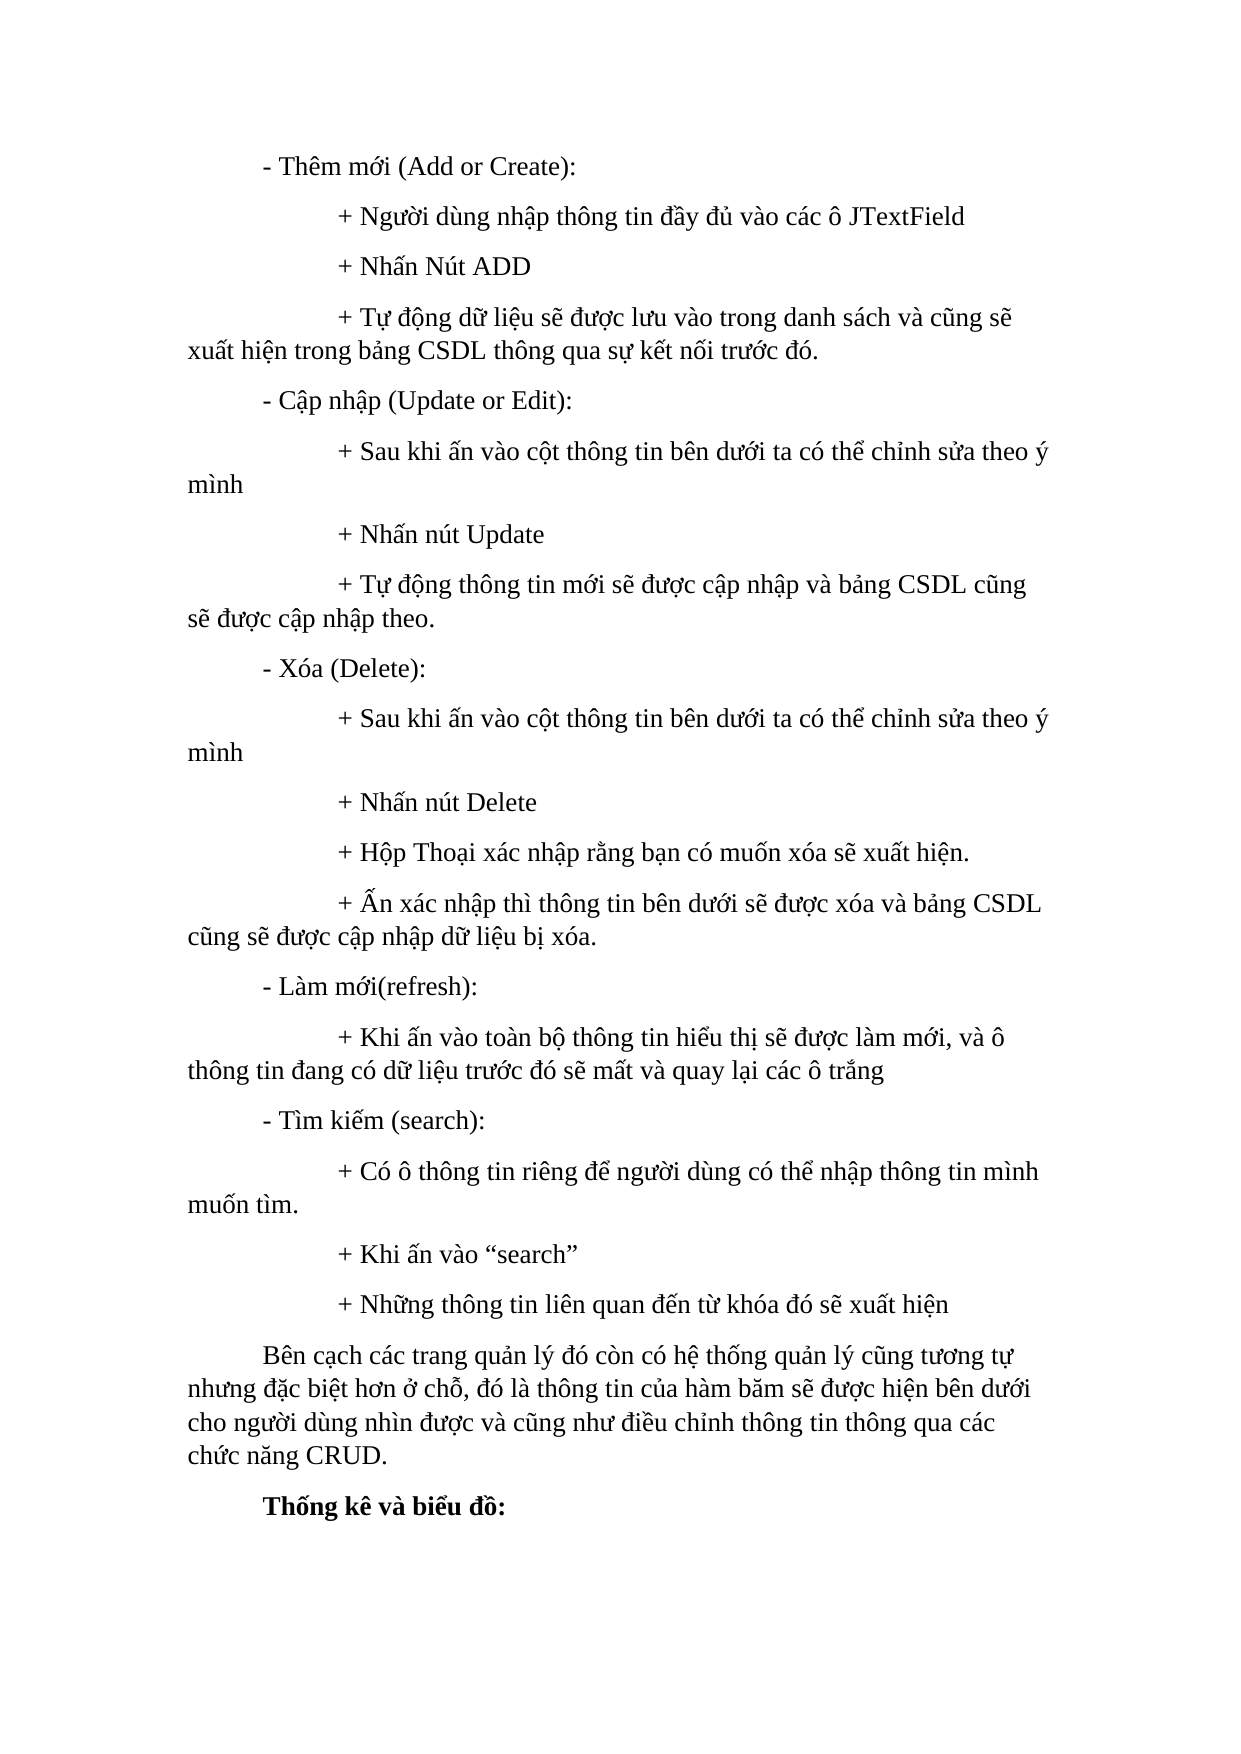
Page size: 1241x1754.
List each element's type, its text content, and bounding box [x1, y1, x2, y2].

text + Khi ấn vào “search” [187, 1238, 1053, 1269]
text - Thêm mới (Add or Create): [187, 150, 1053, 181]
text + Sau khi ấn vào cột thông tin bên dưới ta có thể chỉnh sửa theo ý mình [187, 702, 1053, 767]
text + Ấn xác nhập thì thông tin bên dưới sẽ được xóa và bảng CSDL cũng sẽ được cập nhập dữ liệu bị xóa. [187, 887, 1053, 951]
text + Nhấn Nút ADD [187, 250, 1053, 282]
text Thống kê và biểu đồ: [187, 1489, 1053, 1521]
text - Tìm kiếm (search): [187, 1104, 1053, 1136]
text + Người dùng nhập thông tin đầy đủ vào các ô JTextField [262, 200, 1053, 231]
text - Xóa (Delete): [187, 652, 1053, 683]
text + Nhấn nút Delete [187, 786, 1053, 817]
text + Sau khi ấn vào cột thông tin bên dưới ta có thể chỉnh sửa theo ý mình [187, 434, 1053, 499]
text + Tự động thông tin mới sẽ được cập nhập và bảng CSDL cũng sẽ được cập nhập theo. [187, 568, 1053, 633]
text + Tự động dữ liệu sẽ được lưu vào trong danh sách và cũng sẽ xuất hiện trong bảng CSDL thông qua sự kết nối trước đó. [187, 301, 1053, 365]
text + Có ô thông tin riêng để người dùng có thể nhập thông tin mình muốn tìm. [187, 1154, 1053, 1219]
text + Nhấn nút Update [187, 518, 1053, 549]
text Bên cạch các trang quản lý đó còn có hệ thống quản lý cũng tương tự nhưng đặc biệt hơn ở chỗ, đó là thông tin của hàm băm sẽ được hiện bên dưới cho người dùng nhìn được và cũng như điều chỉnh thông tin thông qua các chức năng CRUD. [187, 1339, 1053, 1471]
text + Hộp Thoại xác nhập rằng bạn có muốn xóa sẽ xuất hiện. [187, 836, 1053, 868]
text + Những thông tin liên quan đến từ khóa đó sẽ xuất hiện [187, 1288, 1053, 1320]
text - Làm mới(refresh): [187, 970, 1053, 1002]
text + Khi ấn vào toàn bộ thông tin hiểu thị sẽ được làm mới, và ô thông tin đang có dữ liệu trước đó sẽ mất và quay lại các ô trắng [187, 1021, 1053, 1085]
text - Cập nhập (Update or Edit): [187, 384, 1053, 416]
